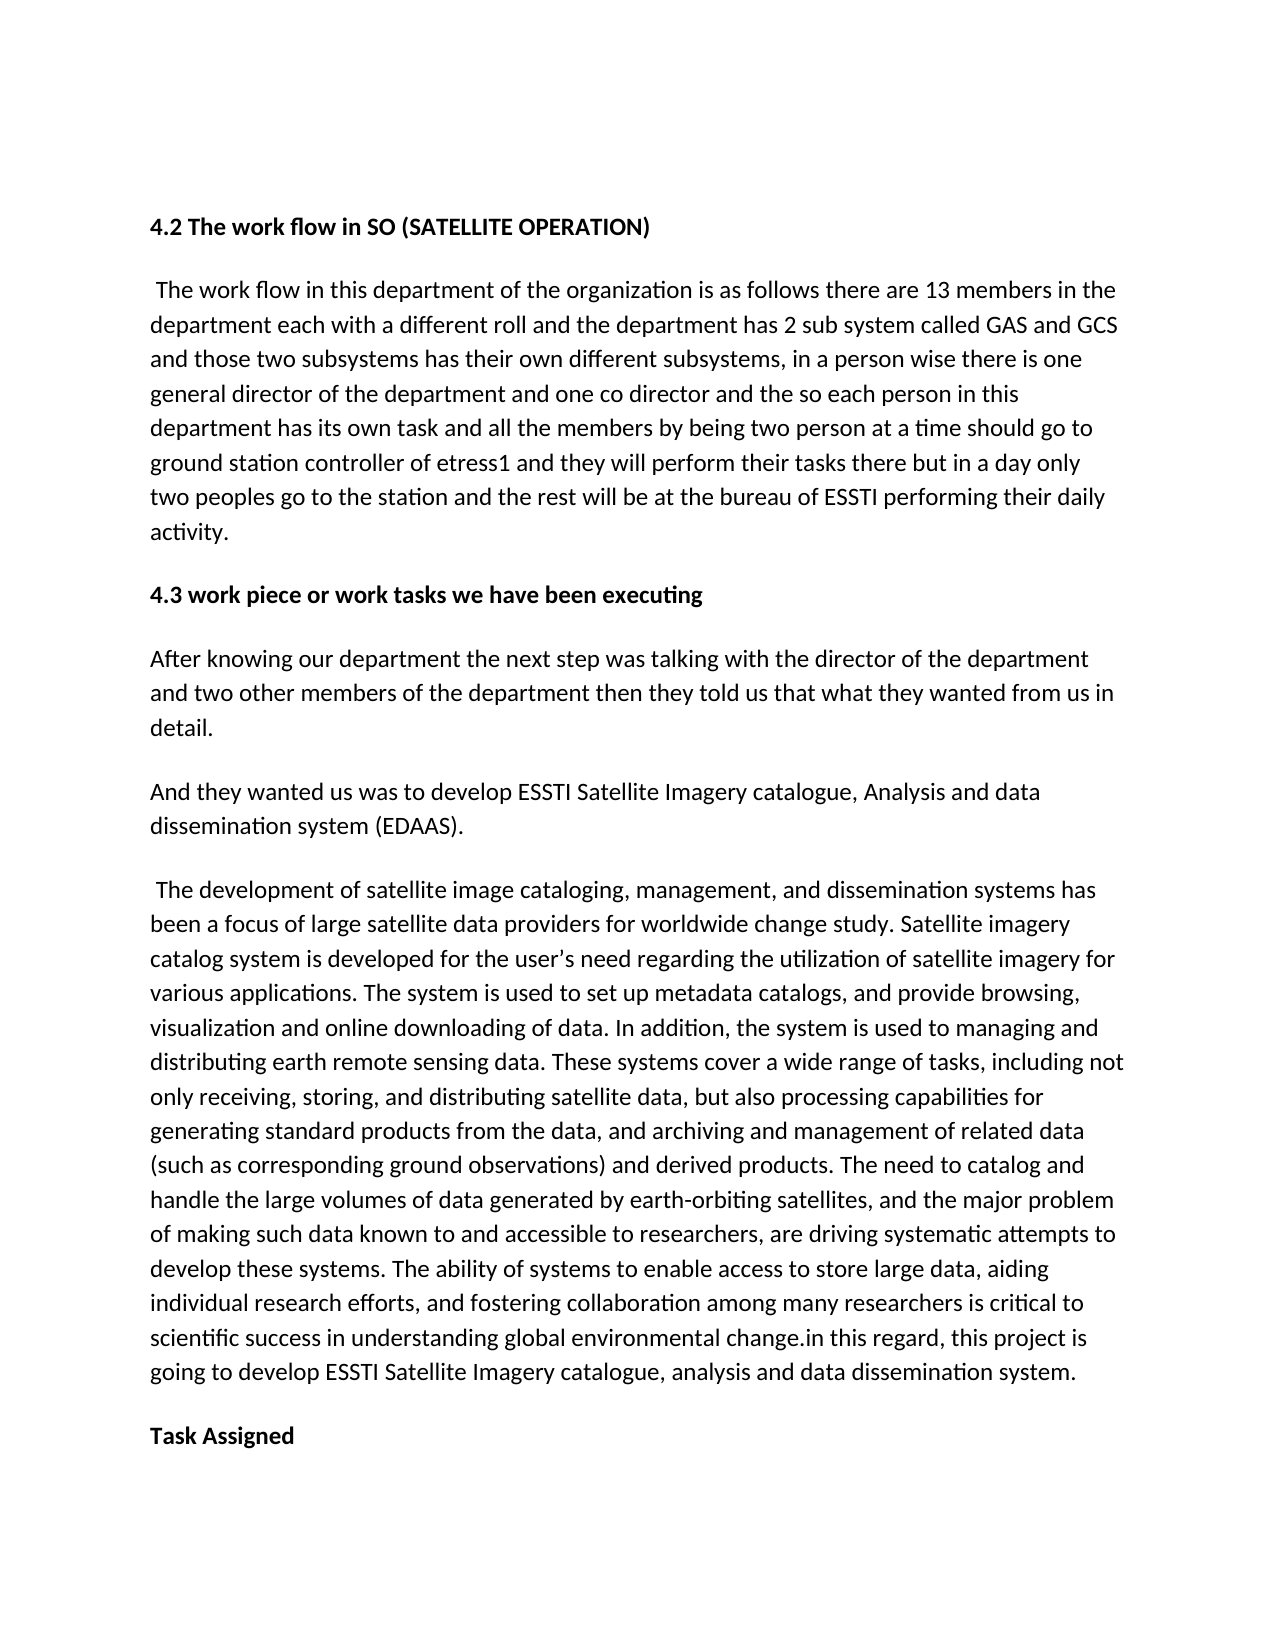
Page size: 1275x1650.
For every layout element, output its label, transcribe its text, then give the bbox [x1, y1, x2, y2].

text 4.2 The work flow in SO (SATELLITE OPERATION) [150, 211, 1125, 241]
text Task Assigned [150, 1420, 1125, 1451]
text 4.3 work piece or work tasks we have been executing [150, 579, 1125, 610]
text The work flow in this department of the organization is as follows there are 13 members in the department each with a different roll and the department has 2 sub system called GAS and GCS and those two subsystems has their own different subsystems, in a person wise there is one general director of the department and one co director and the so each person in this department has its own task and all the members by being two person at a time should go to ground station controller of etress1 and they will perform their tasks there but in a day only two peoples go to the station and the rest will be at the bureau of ESSTI performing their daily activity. [150, 274, 1125, 546]
text The development of satellite image cataloging, management, and dissemination systems has been a focus of large satellite data providers for worldwide change study. Satellite imagery catalog system is developed for the user’s need regarding the utilization of satellite imagery for various applications. The system is used to set up metadata catalogs, and provide browsing, visualization and online downloading of data. In addition, the system is used to managing and distributing earth remote sensing data. These systems cover a wide range of tasks, including not only receiving, storing, and distributing satellite data, but also processing capabilities for generating standard products from the data, and archiving and management of related data (such as corresponding ground observations) and derived products. The need to catalog and handle the large volumes of data generated by earth-orbiting satellites, and the major problem of making such data known to and accessible to researchers, are driving systematic attempts to develop these systems. The ability of systems to enable access to store large data, aiding individual research efforts, and fostering collaboration among many researchers is critical to scientific success in understanding global environmental change.in this regard, this project is going to develop ESSTI Satellite Imagery catalogue, analysis and data dissemination system. [150, 874, 1125, 1387]
text And they wanted us was to develop ESSTI Satellite Imagery catalogue, Analysis and data dissemination system (EDAAS). [150, 776, 1125, 841]
text After knowing our department the next step was talking with the director of the department and two other members of the department then they told us that what they wanted from us in detail. [150, 643, 1125, 742]
